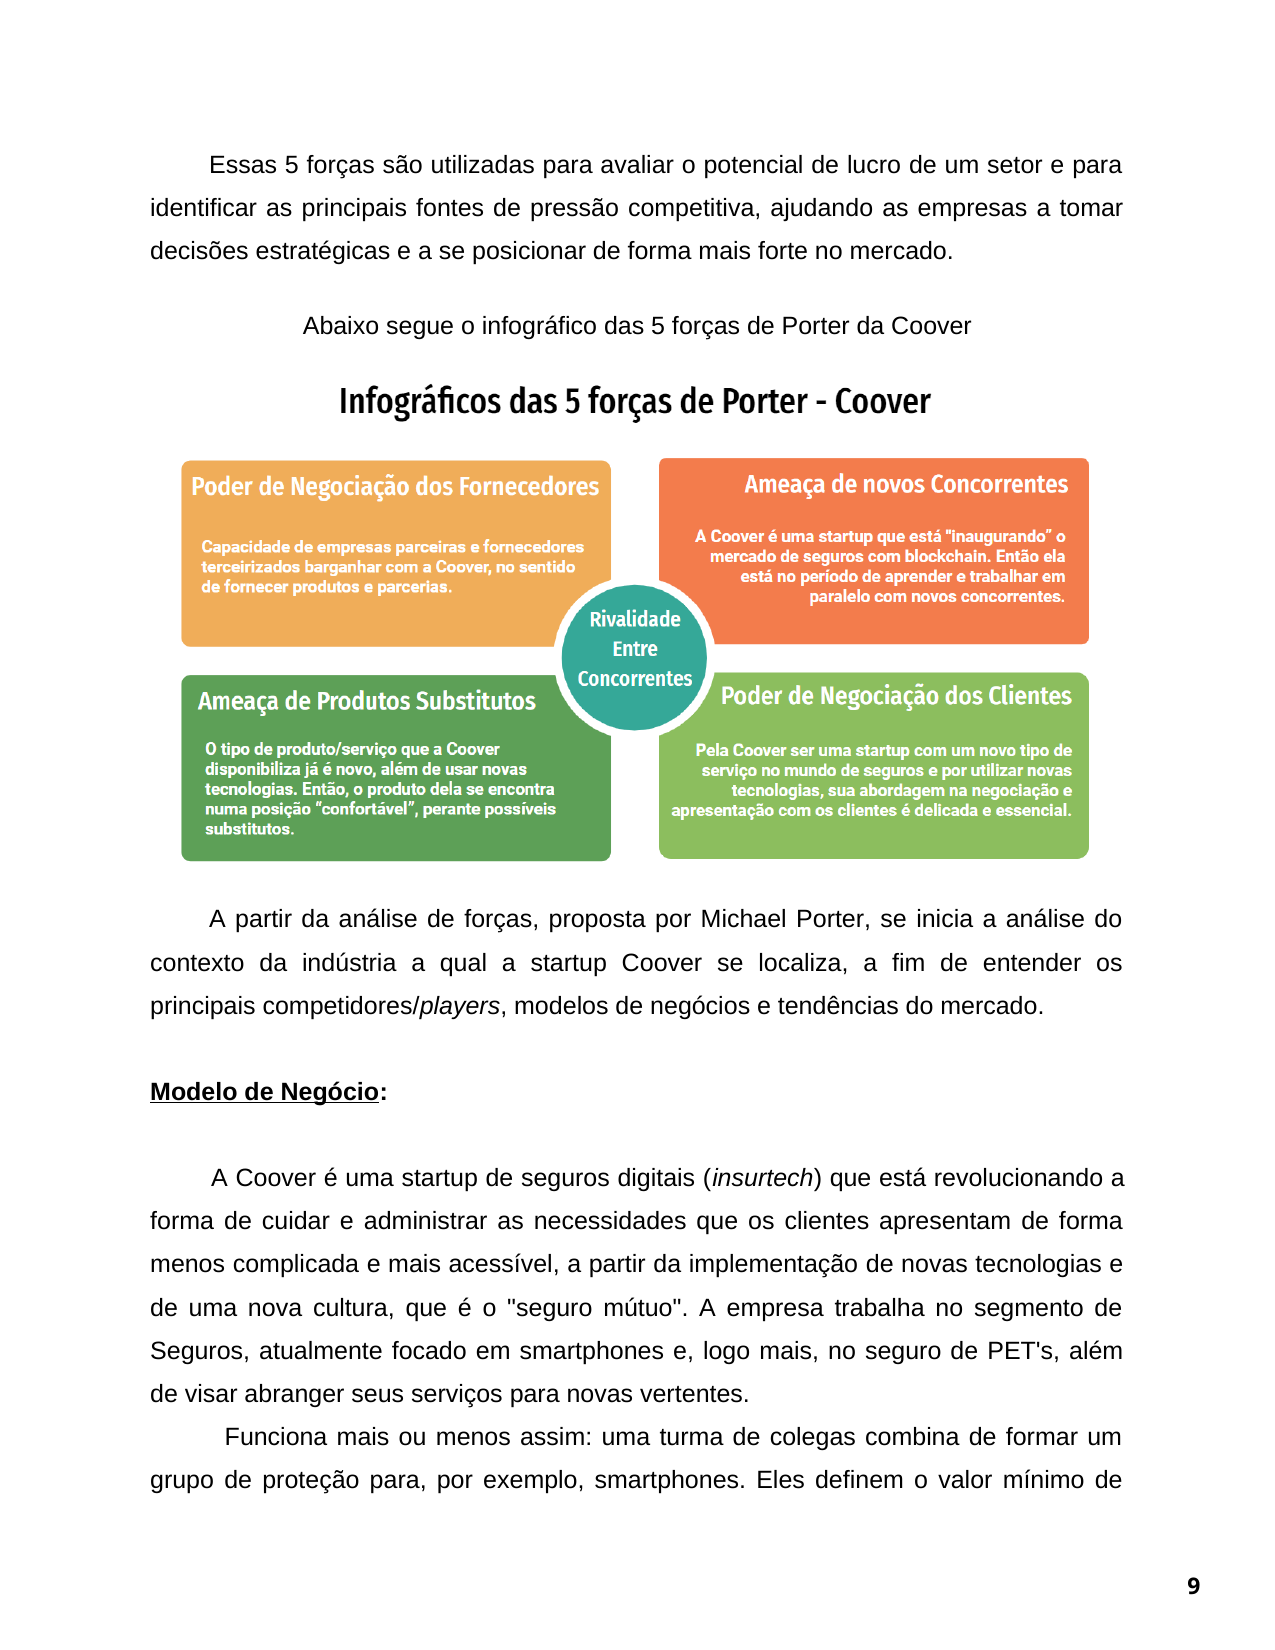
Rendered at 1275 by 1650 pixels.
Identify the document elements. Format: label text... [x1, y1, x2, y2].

picture [150, 353, 1125, 892]
text Essas 5 forças são utilizadas para avaliar o potencial de lucro de um setor e para identificar as principais fontes de pressão competitiva, ajudando as empresas a tomar decisões estratégicas e a se posicionar de forma mais forte no mercado. [150, 150, 1125, 265]
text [150, 1422, 1125, 1494]
text A partir da análise de forças, proposta por Michael Porter, se inicia a análise do contexto da indústria a qual a startup Coover se localiza, a fim de entender os principais competidores/players, modelos de negócios e tendências do mercado. [150, 904, 1125, 1019]
text Modelo de Negócio: [150, 1077, 1125, 1106]
text A Coover é uma startup de seguros digitais (insurtech) que está revolucionando a forma de cuidar e administrar as necessidades que os clientes apresentam de forma menos complicada e mais acessível, a partir da implementação de novas tecnologias e de uma nova cultura, que é o "seguro mútuo". A empresa trabalha no segmento de Seguros, atualmente focado em smartphones e, logo mais, no seguro de PET's, além de visar abranger seus serviços para novas vertentes. [150, 1163, 1125, 1407]
text Abaixo segue o infográfico das 5 forças de Porter da Coover [150, 311, 1125, 339]
